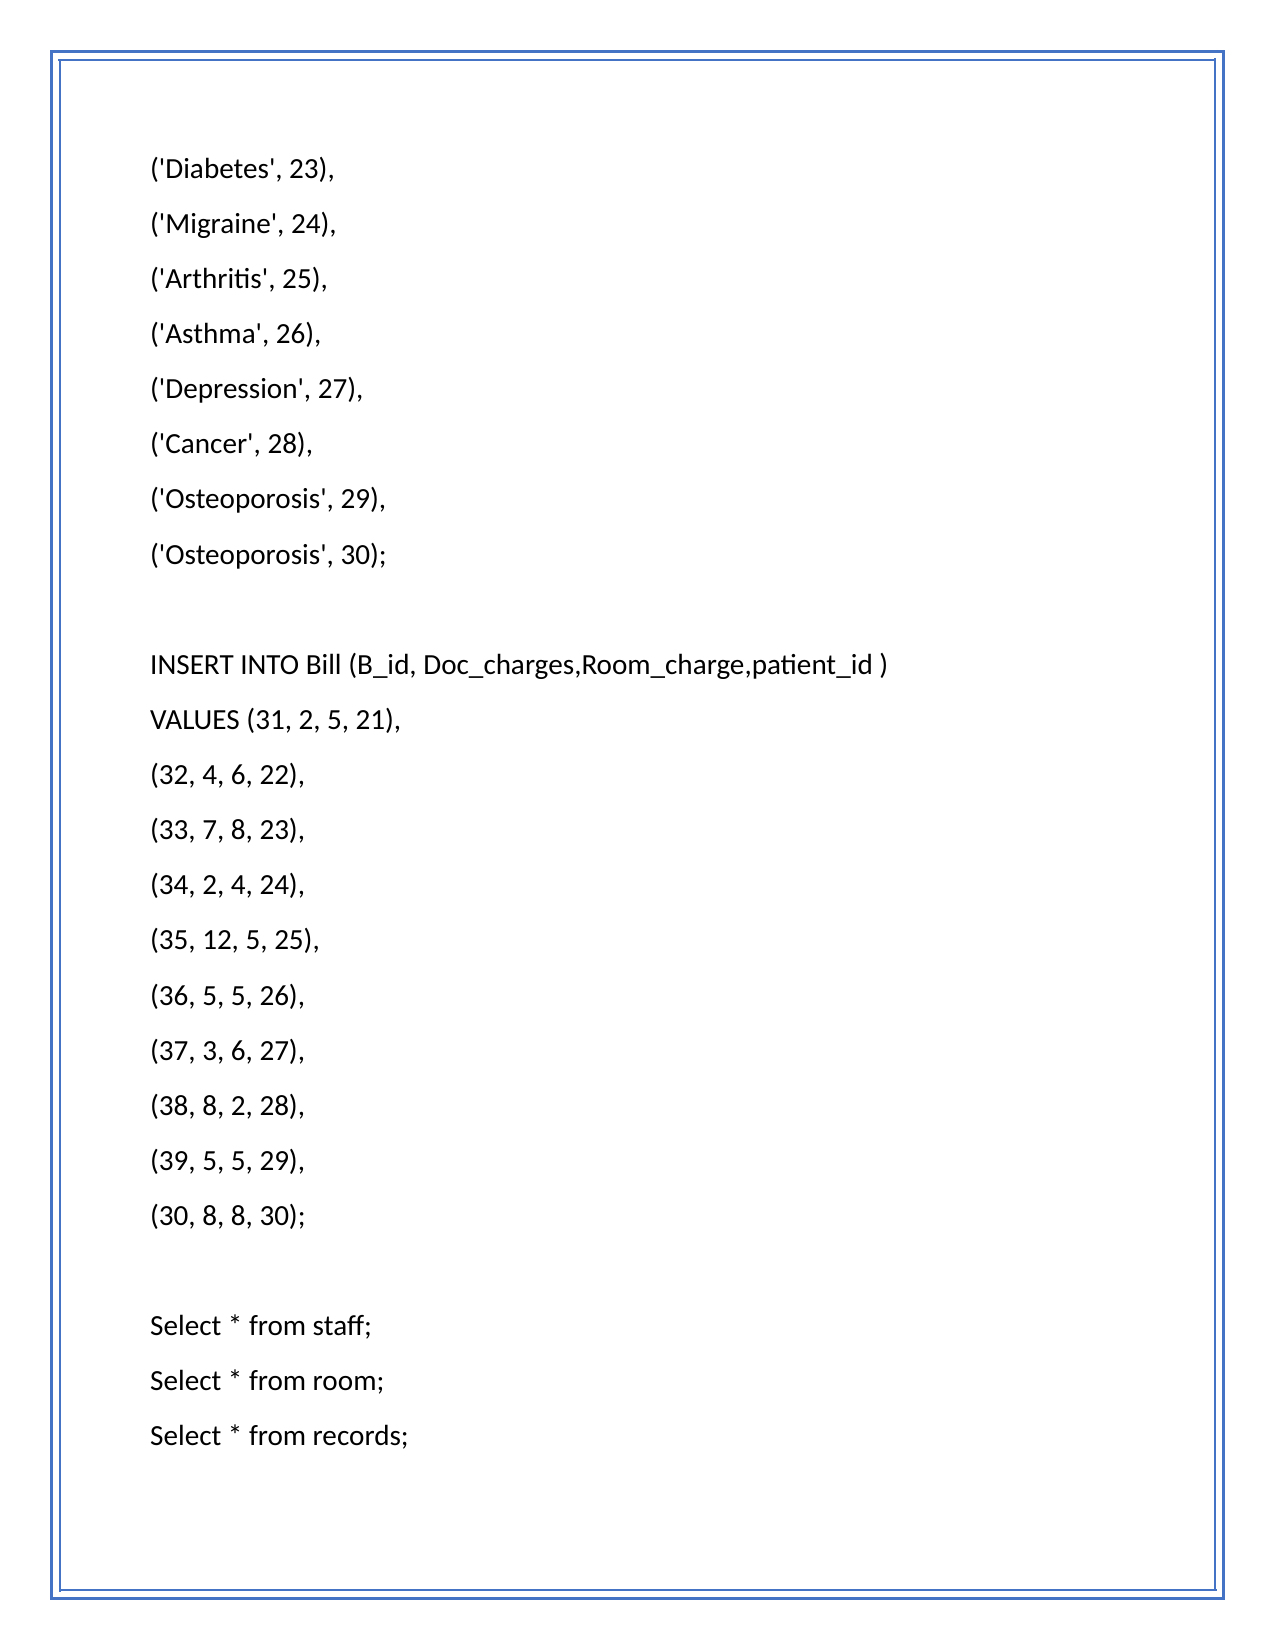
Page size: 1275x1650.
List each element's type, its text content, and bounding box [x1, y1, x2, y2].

text ('Depression', 27), [150, 370, 1125, 406]
text ('Cancer', 28), [150, 426, 1125, 461]
text (39, 5, 5, 29), [150, 1142, 1125, 1177]
text (36, 5, 5, 26), [150, 977, 1125, 1012]
text (37, 3, 6, 27), [150, 1032, 1125, 1067]
text ('Diabetes', 23), [150, 150, 1125, 186]
text Select * from staff; [150, 1307, 1125, 1343]
text (34, 2, 4, 24), [150, 866, 1125, 902]
text ('Migraine', 24), [150, 205, 1125, 241]
text (35, 12, 5, 25), [150, 921, 1125, 957]
text ('Osteoporosis', 30); [150, 536, 1125, 571]
text ('Arthritis', 25), [150, 260, 1125, 296]
text VALUES (31, 2, 5, 21), [150, 701, 1125, 737]
text (38, 8, 2, 28), [150, 1087, 1125, 1122]
text ('Osteoporosis', 29), [150, 481, 1125, 516]
text (30, 8, 8, 30); [150, 1197, 1125, 1233]
text INSERT INTO Bill (B_id, Doc_charges,Room_charge,patient_id ) [150, 646, 1125, 682]
text (33, 7, 8, 23), [150, 811, 1125, 847]
text ('Asthma', 26), [150, 315, 1125, 351]
text (32, 4, 6, 22), [150, 756, 1125, 792]
text Select * from room; [150, 1362, 1125, 1398]
text Select * from records; [150, 1417, 1125, 1453]
